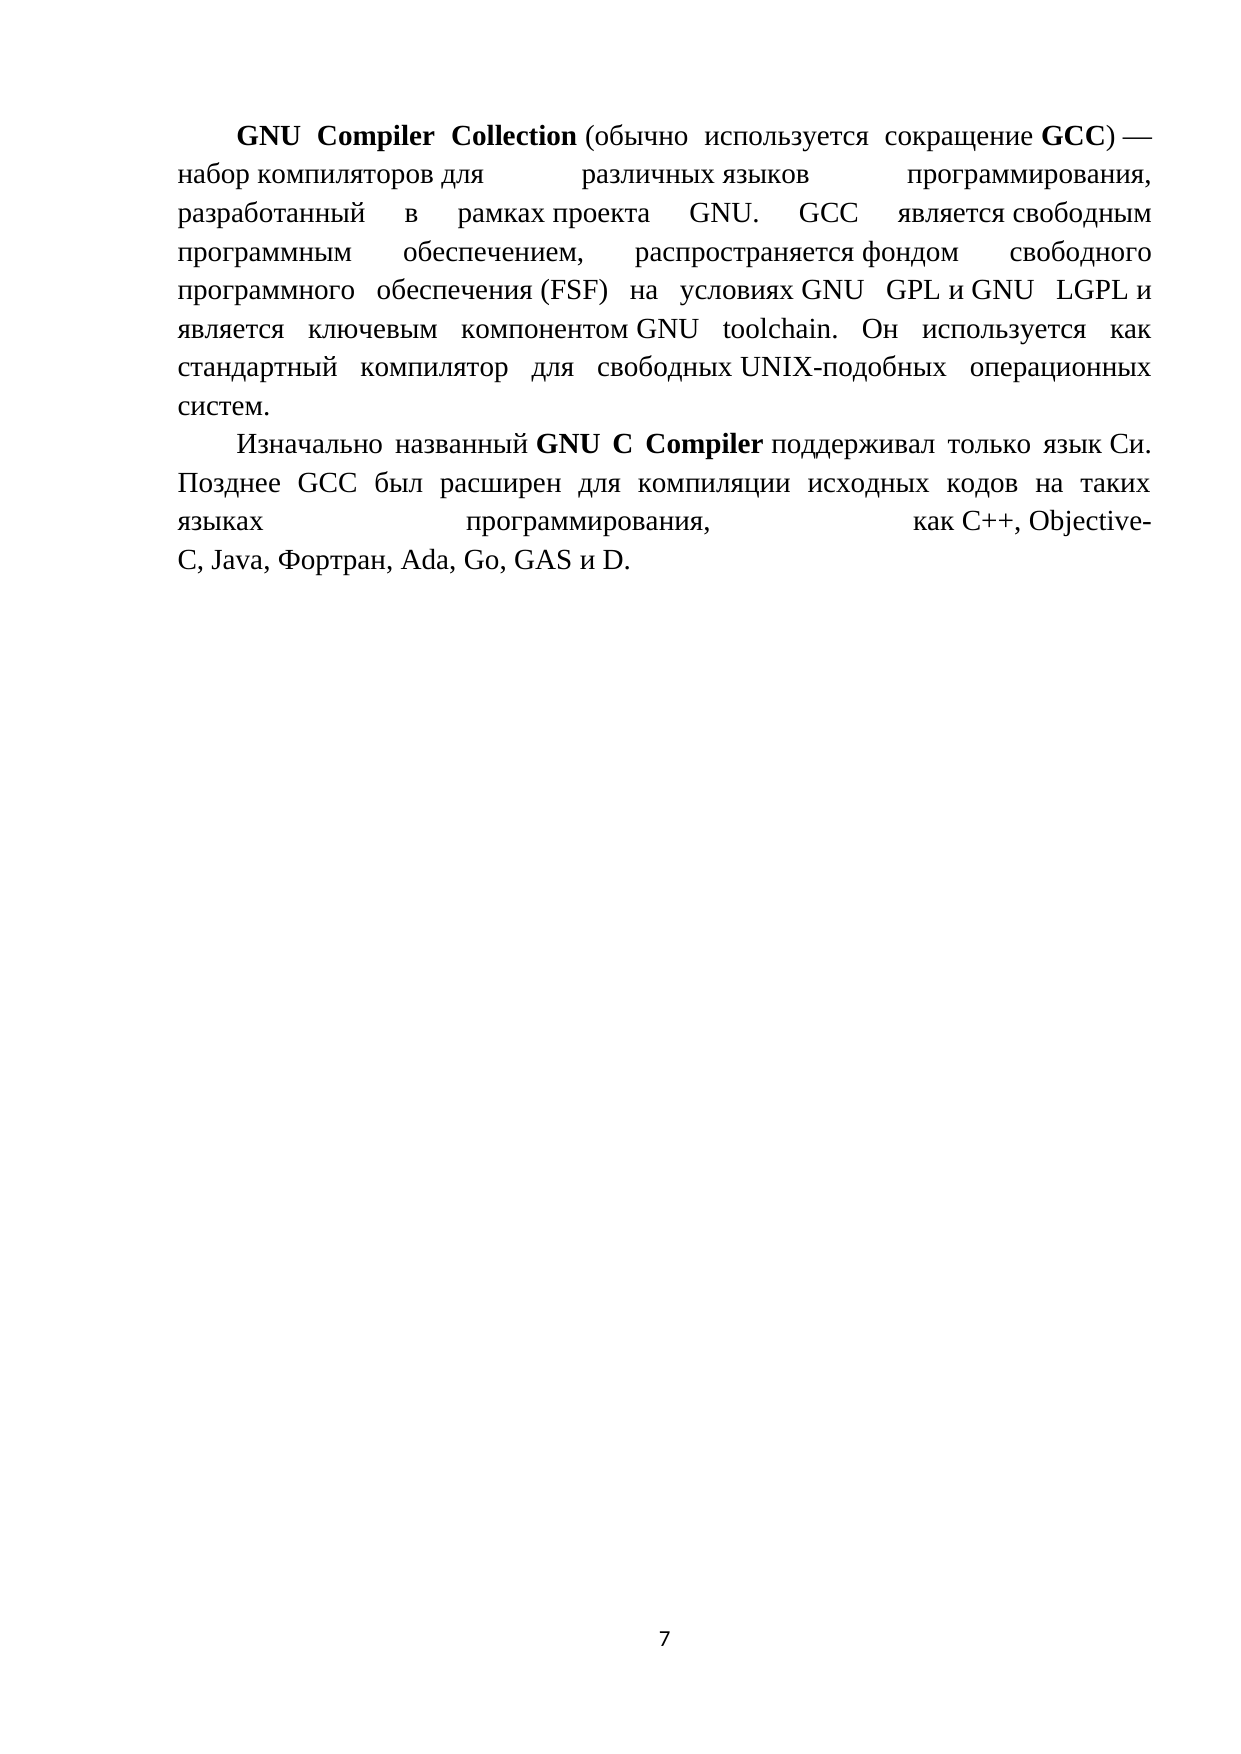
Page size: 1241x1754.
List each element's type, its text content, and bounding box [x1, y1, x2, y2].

text Изначально названный GNU C Compiler поддерживал только язык Си. Позднее GCC был расширен для компиляции исходных кодов на таких языках программирования, как C++, Objective-C, Java, Фортран, Ada, Go, GAS и D. [177, 465, 1152, 614]
text В данной работе используется GNU Compiler Collection. [177, 118, 622, 152]
text В данной работе используется GNU Compiler Collection. [953, 118, 1152, 152]
text GNU Compiler Collection (обычно используется сокращение GCC) — набор компиляторов для различных языков программирования, разработанный в рамках проекта GNU. GCC является свободным программным обеспечением, распространяется фондом свободного программного обеспечения (FSF) на условиях GNU GPL и GNU LGPL и является ключевым компонентом GNU toolchain. Он используется как стандартный компилятор для свободных UNIX-подобных операционных систем. [177, 157, 1152, 460]
